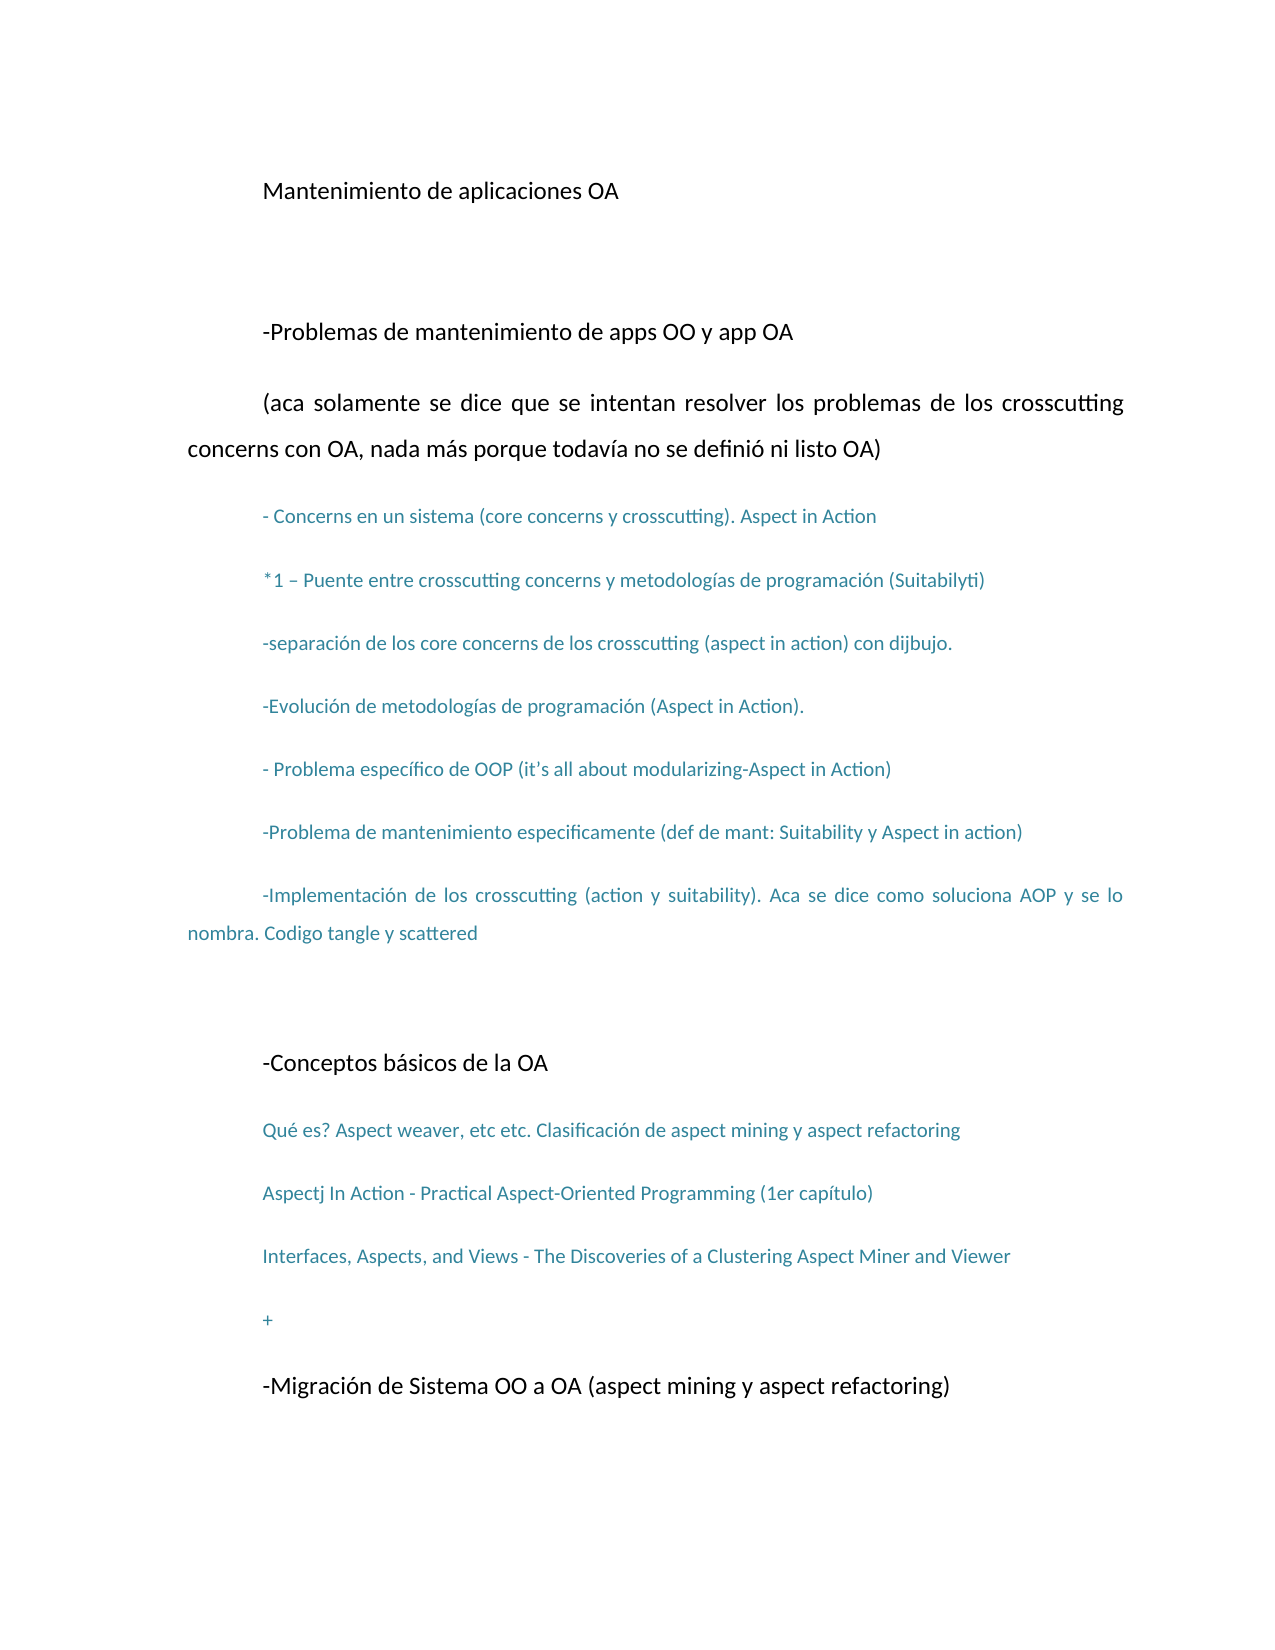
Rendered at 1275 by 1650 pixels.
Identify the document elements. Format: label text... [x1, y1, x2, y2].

list -Problema de mantenimiento especificamente (def de mant: Suitability y Aspect in action) [187, 819, 1125, 845]
list -Problemas de mantenimiento de apps OO y app OA [187, 316, 1125, 347]
list Qué es? Aspect weaver, etc etc. Clasificación de aspect mining y aspect refactoring [187, 1117, 1125, 1143]
list *1 – Puente entre crosscutting concerns y metodologías de programación (Suitabilyti) [187, 567, 1125, 592]
list -Conceptos básicos de la OA [187, 1047, 1125, 1077]
list -Evolución de metodologías de programación (Aspect in Action). [187, 693, 1125, 718]
list + [187, 1307, 1125, 1332]
list - Problema específico de OOP (it’s all about modularizing-Aspect in Action) [187, 756, 1125, 782]
list Interfaces, Aspects, and Views - The Discoveries of a Clustering Aspect Miner and Viewer [187, 1244, 1125, 1269]
list -Migración de Sistema OO a OA (aspect mining y aspect refactoring) [187, 1370, 1125, 1401]
list Aspectj In Action - Practical Aspect-Oriented Programming (1er capítulo) [187, 1181, 1125, 1206]
list Mantenimiento de aplicaciones OA [187, 175, 1125, 206]
list (aca solamente se dice que se intentan resolver los problemas de los crosscutting concerns con OA, nada más porque todavía no se definió ni listo OA) [187, 387, 1125, 463]
list -separación de los core concerns de los crosscutting (aspect in action) con dijbujo. [187, 630, 1125, 655]
list -Implementación de los crosscutting (action y suitability). Aca se dice como soluciona AOP y se lo nombra. Codigo tangle y scattered [187, 882, 1125, 946]
list - Concerns en un sistema (core concerns y crosscutting). Aspect in Action [187, 504, 1125, 529]
